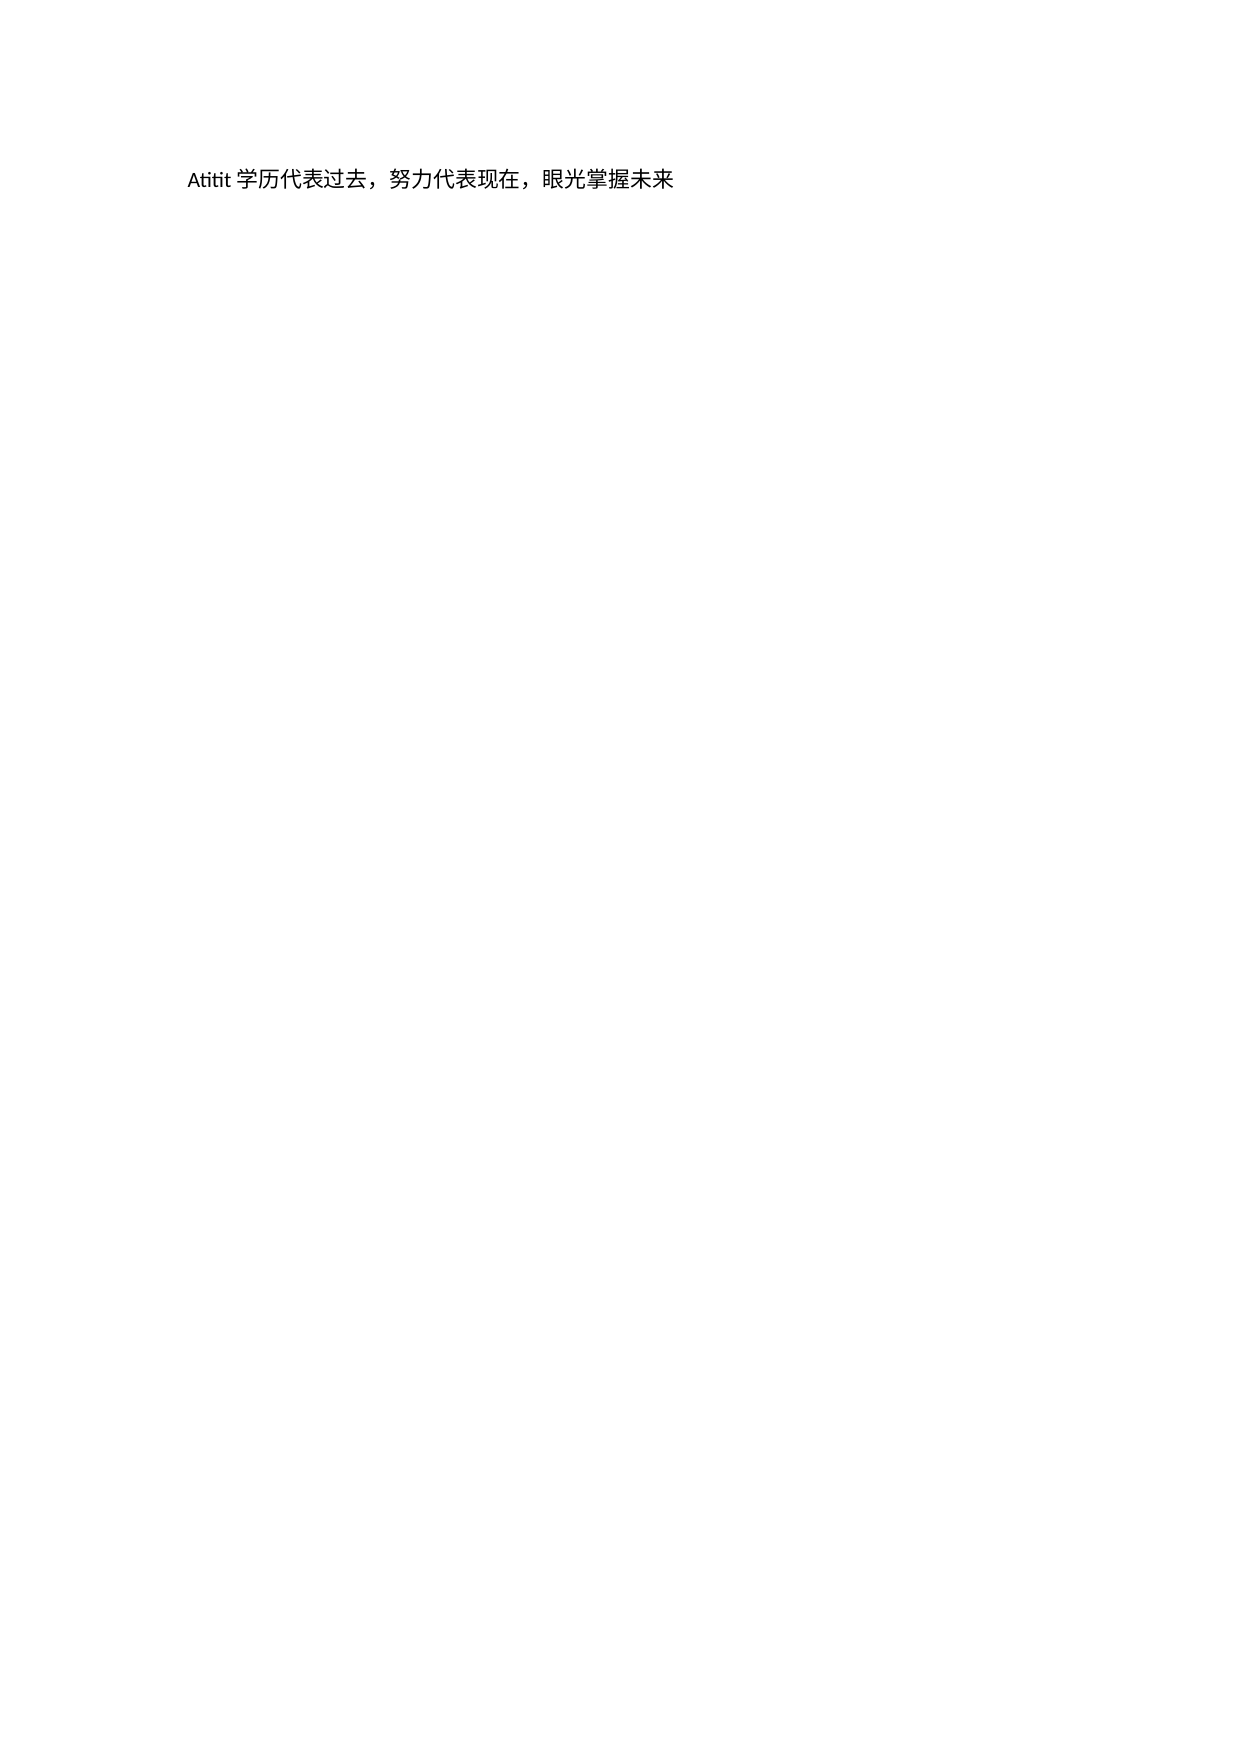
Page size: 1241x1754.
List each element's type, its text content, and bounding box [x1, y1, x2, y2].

text Atitit 学历代表过去，努力代表现在，眼光掌握未来 [187, 162, 1053, 194]
